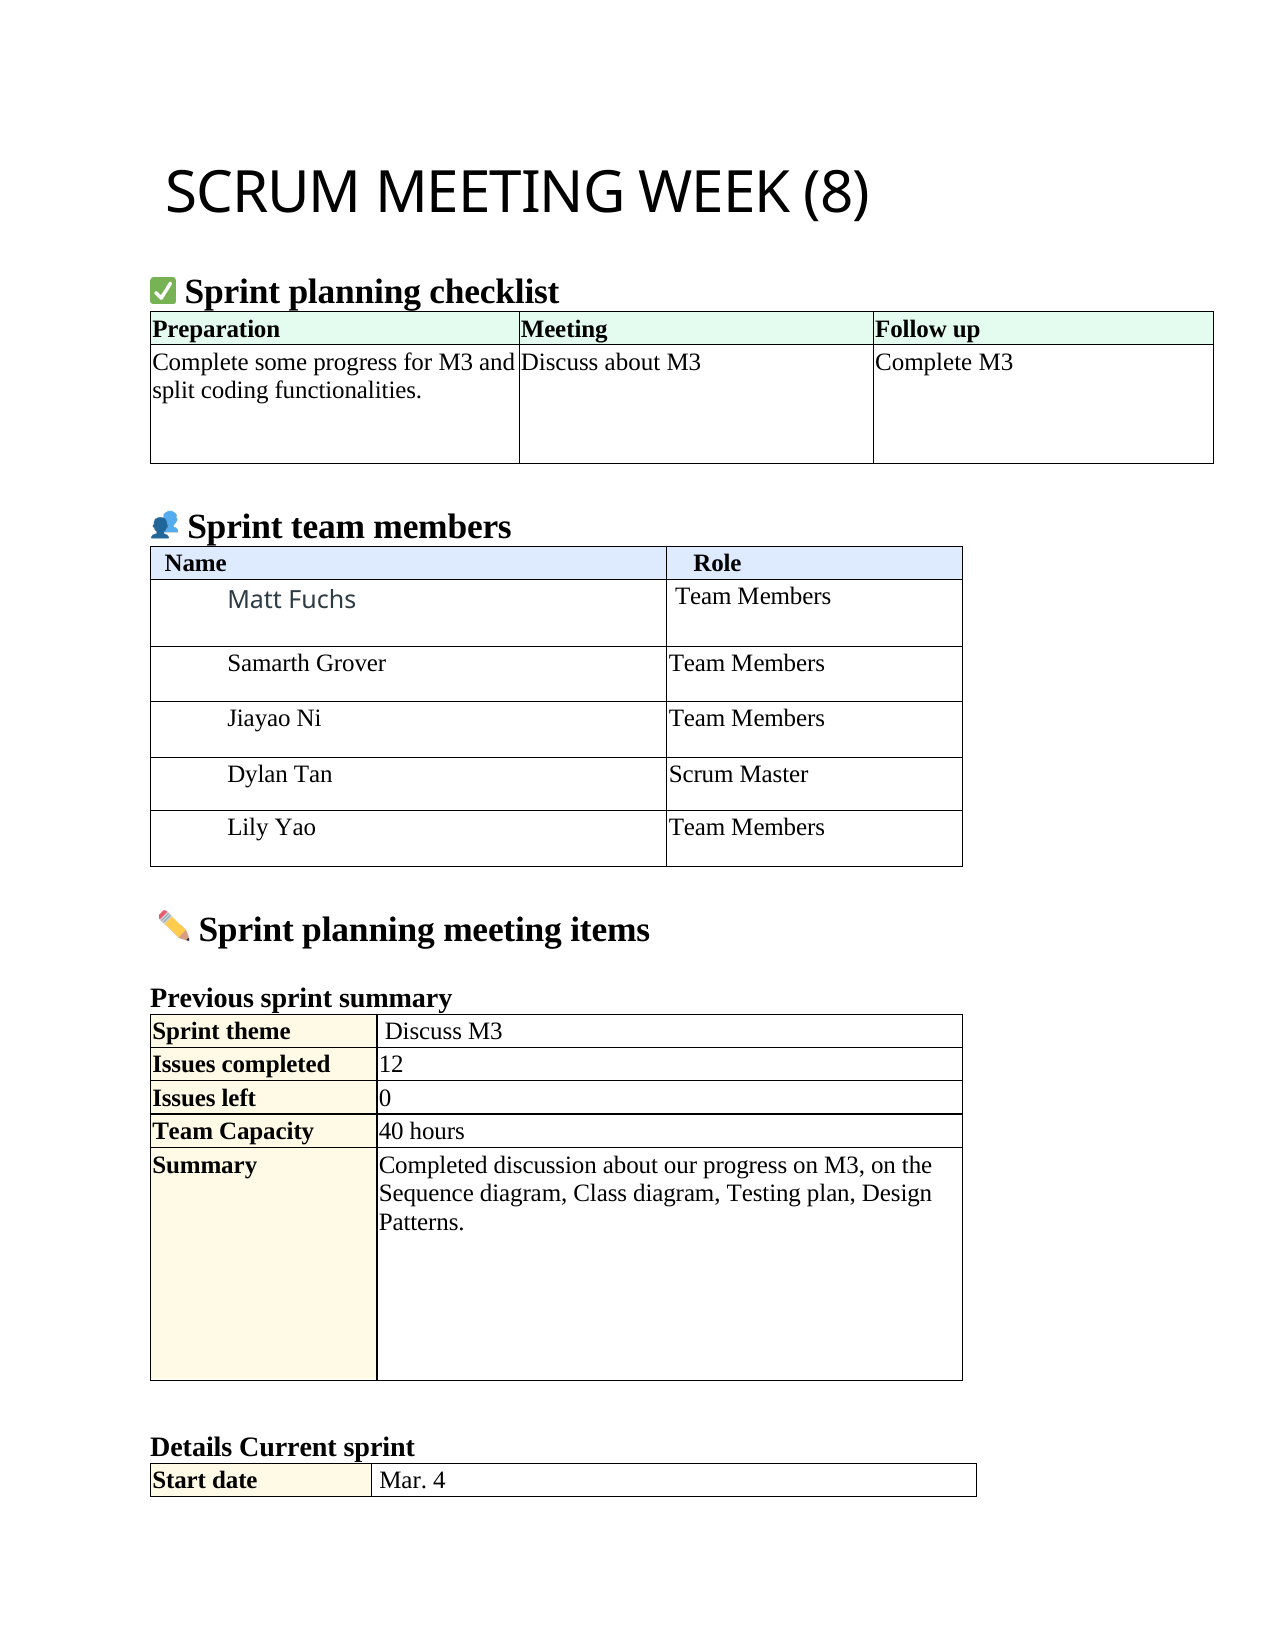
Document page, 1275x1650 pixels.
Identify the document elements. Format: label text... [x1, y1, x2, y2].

text Details Current sprint [150, 1431, 1125, 1463]
table_header Role [667, 547, 962, 579]
text Sprint planning checklist [150, 270, 1125, 311]
table_cell Team Members [667, 647, 962, 701]
table_header Start date [151, 1464, 371, 1496]
table_header Name [151, 547, 666, 579]
title SCRUM MEETING WEEK (8) [150, 150, 1125, 229]
table_cell 40 hours [378, 1115, 962, 1147]
table_cell ​​ Team Members [667, 580, 962, 646]
table_cell Lily Yao [151, 811, 666, 866]
text Previous sprint summary [150, 981, 1125, 1013]
table_cell Jiayao Ni [151, 702, 666, 757]
table_cell Complete M3 [874, 345, 1213, 463]
table_header Meeting [520, 312, 873, 344]
table_header Preparation [151, 312, 519, 344]
table_cell Team Capacity [151, 1115, 376, 1147]
table_cell Issues left [151, 1081, 376, 1113]
text Sprint planning meeting items [150, 908, 1125, 949]
table_cell ​​Complete some progress for M3 and split coding functionalities. [151, 345, 519, 463]
table_header Follow up [874, 312, 1213, 344]
table_header ​​ Mar. 4 [372, 1464, 976, 1496]
table_cell Team Members [667, 811, 962, 866]
table_cell Dylan Tan [151, 758, 666, 810]
picture [150, 510, 179, 539]
table_cell Matt Fuchs [151, 580, 666, 646]
table_cell Team Members [667, 702, 962, 757]
table_cell ​​12 [378, 1048, 962, 1080]
table_cell Samarth Grover [151, 647, 666, 701]
table_cell Scrum Master [667, 758, 962, 810]
table_cell Summary [151, 1148, 376, 1379]
table_cell Discuss about M3 [520, 345, 873, 463]
picture [150, 277, 176, 304]
table_header Sprint theme [151, 1015, 376, 1046]
picture [158, 910, 190, 941]
table_cell Completed discussion about our progress on M3, on the Sequence diagram, Class diagram, Testing plan, Design Patterns. [378, 1148, 962, 1379]
table_header ​​ Discuss M3 [378, 1015, 962, 1046]
table_cell Issues completed [151, 1048, 376, 1080]
table_cell 0 [378, 1081, 962, 1113]
text Sprint team members [150, 505, 1125, 546]
